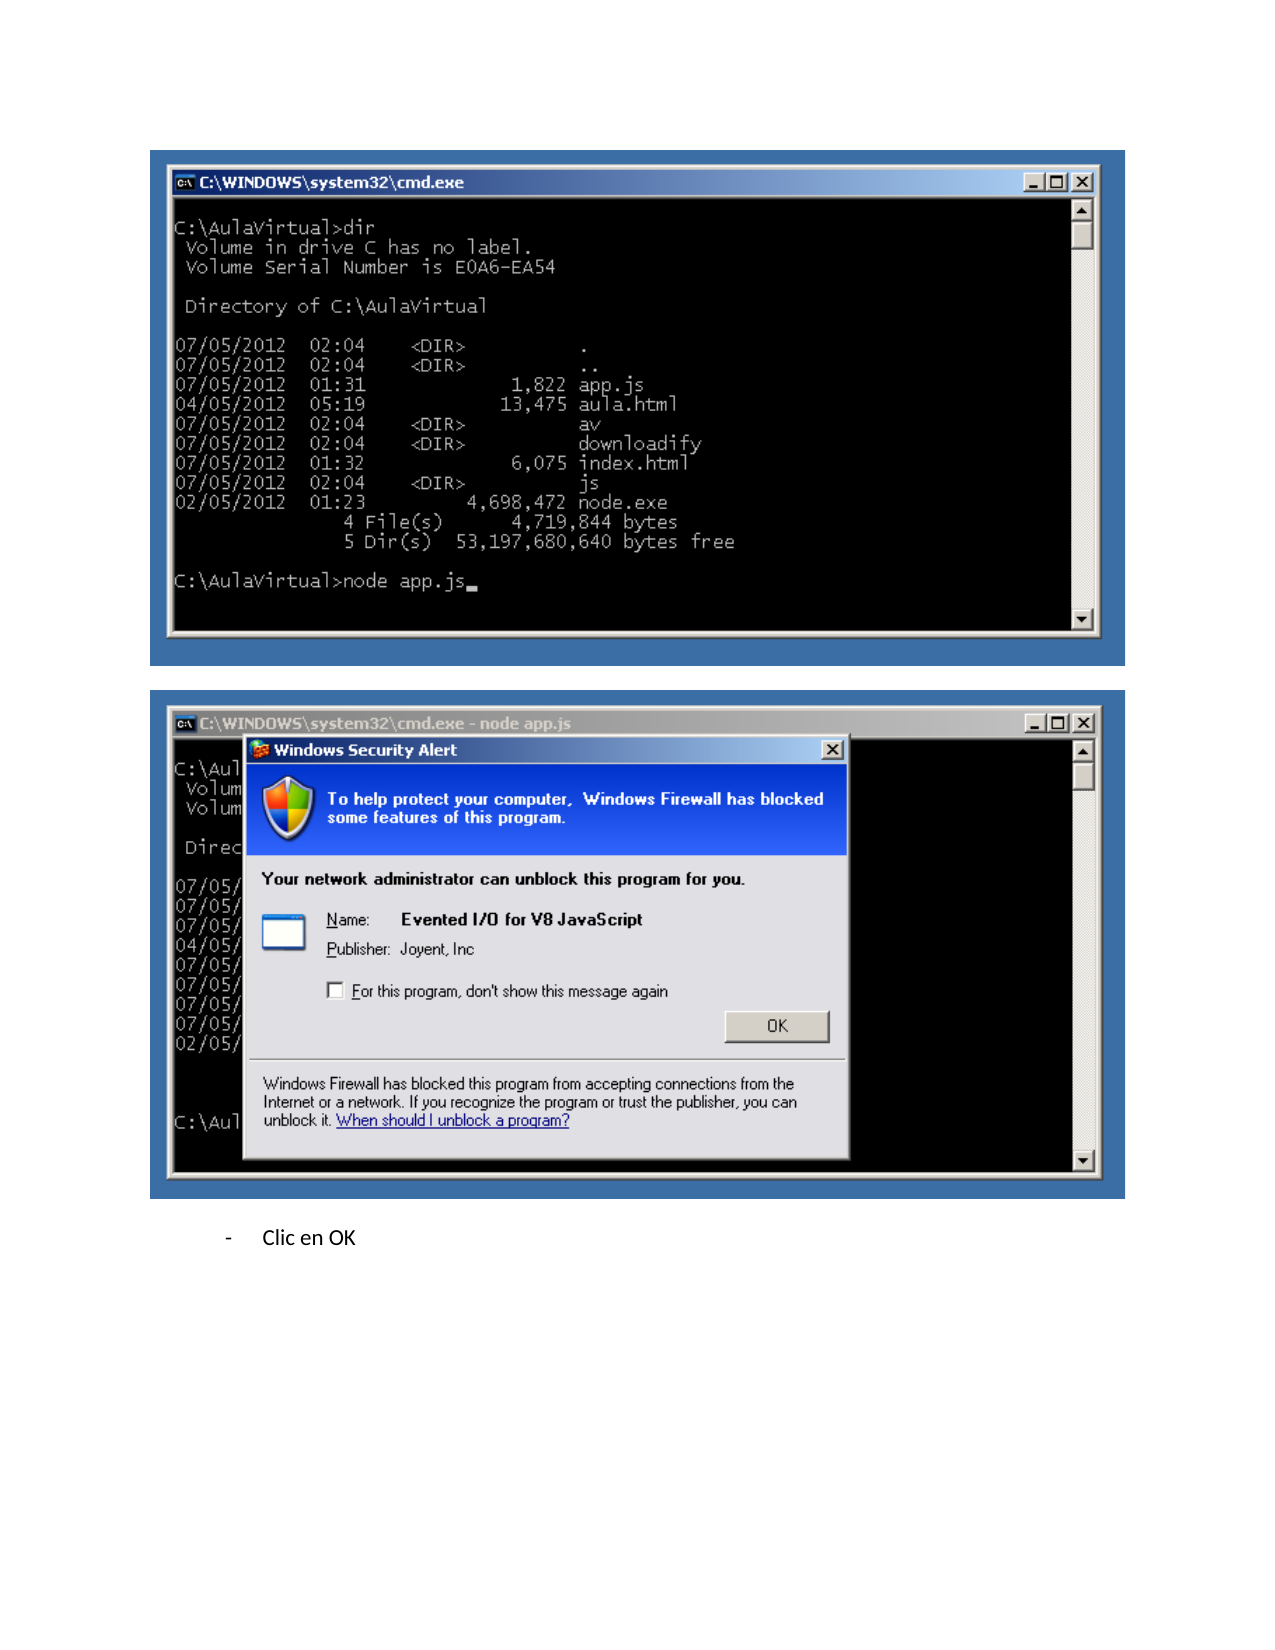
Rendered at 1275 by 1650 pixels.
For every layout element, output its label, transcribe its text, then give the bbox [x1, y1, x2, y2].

list Clic en OK [225, 1223, 1125, 1251]
picture [150, 690, 1125, 1199]
picture [150, 150, 1125, 666]
